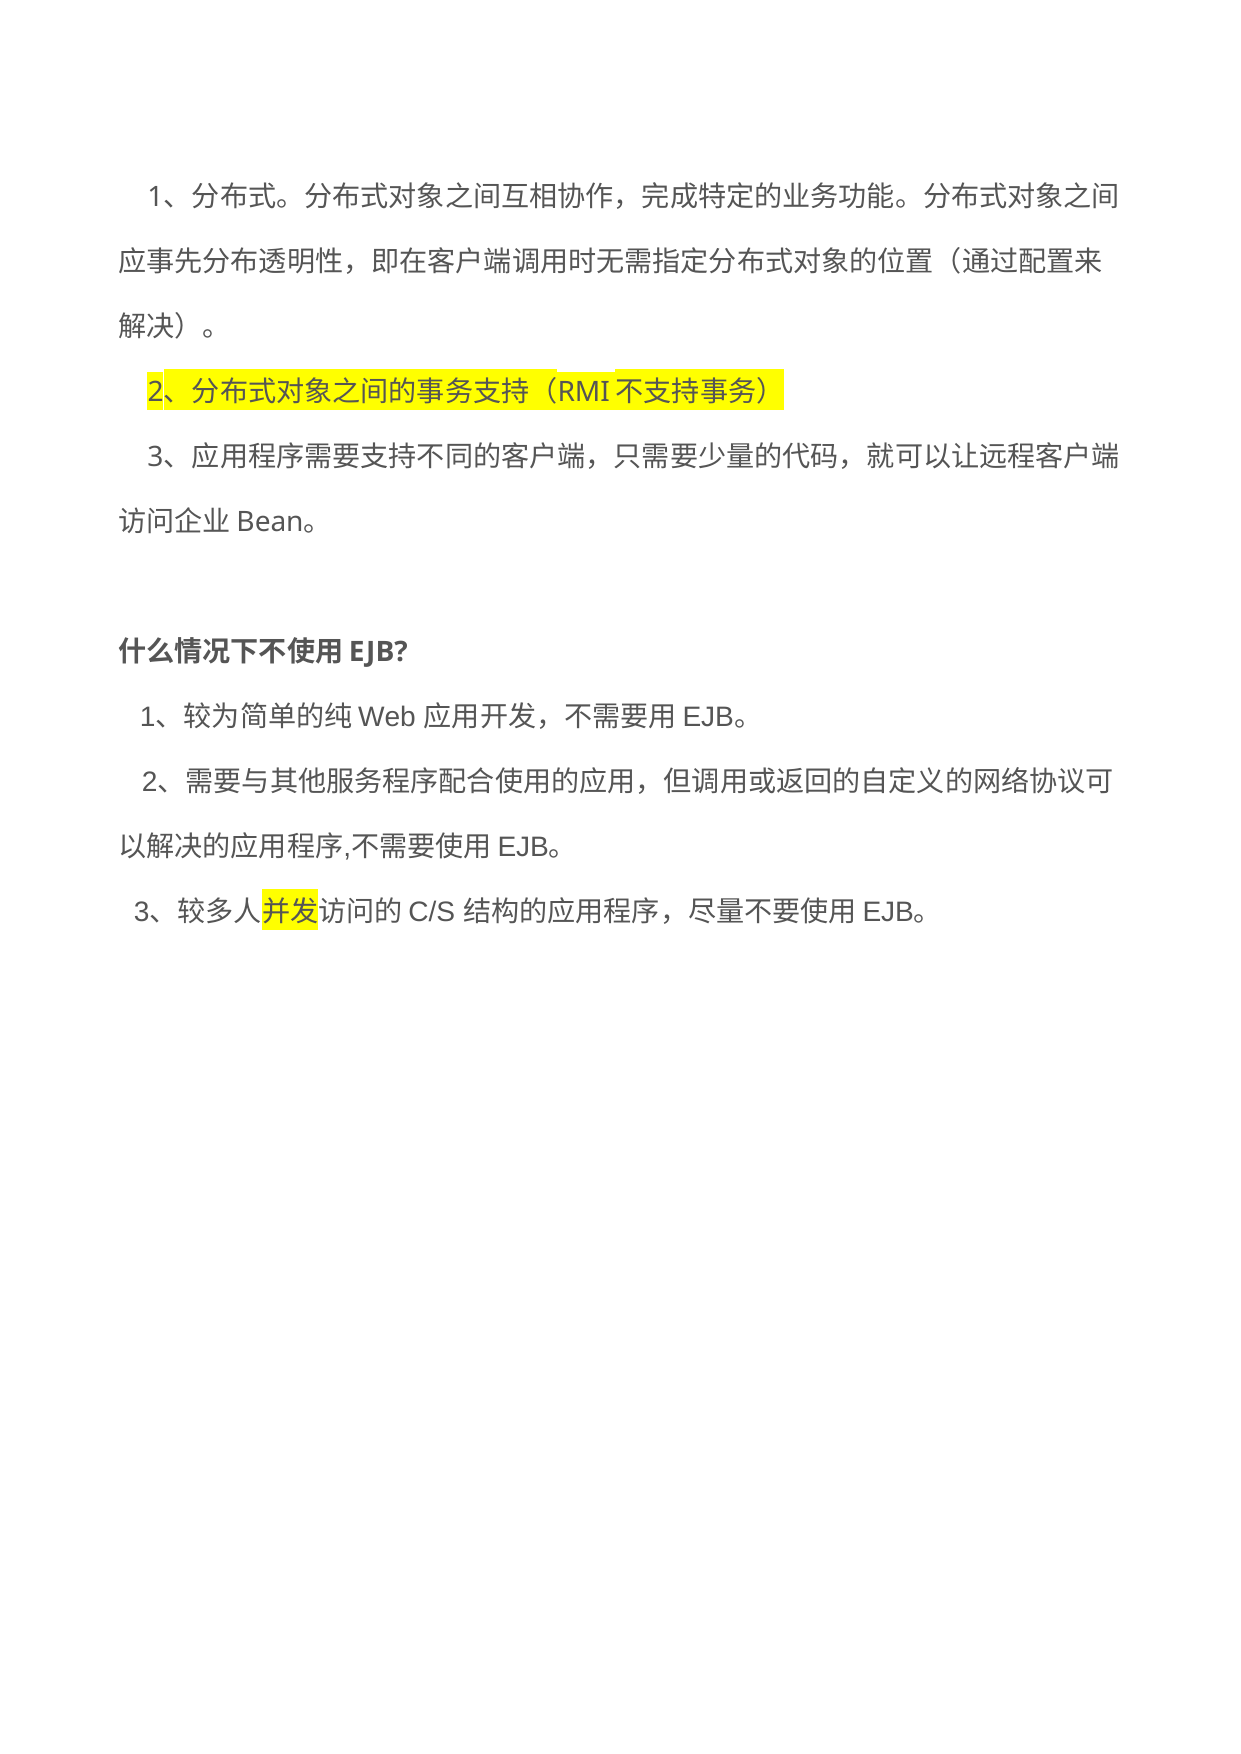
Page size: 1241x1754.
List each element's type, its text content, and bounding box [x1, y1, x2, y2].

text 1、较为简单的纯Web 应用开发，不需要用EJB。 2、需要与其他服务程序配合使用的应用，但调用或返回的自定义的网络协议可以解决的应用程序,不需要使用EJB。 3、较多人并发访问的C/S 结构的应用程序，尽量不要使用EJB。 [118, 682, 1122, 942]
text 1、分布式。分布式对象之间互相协作，完成特定的业务功能。分布式对象之间应事先分布透明性，即在客户端调用时无需指定分布式对象的位置（通过配置来解决）。 [118, 162, 1122, 357]
text 2、分布式对象之间的事务支持（RMI不支持事务） [118, 357, 1122, 422]
text 3、应用程序需要支持不同的客户端，只需要少量的代码，就可以让远程客户端访问企业Bean。 [118, 422, 1122, 552]
text 什么情况下不使用EJB? [118, 617, 1122, 682]
